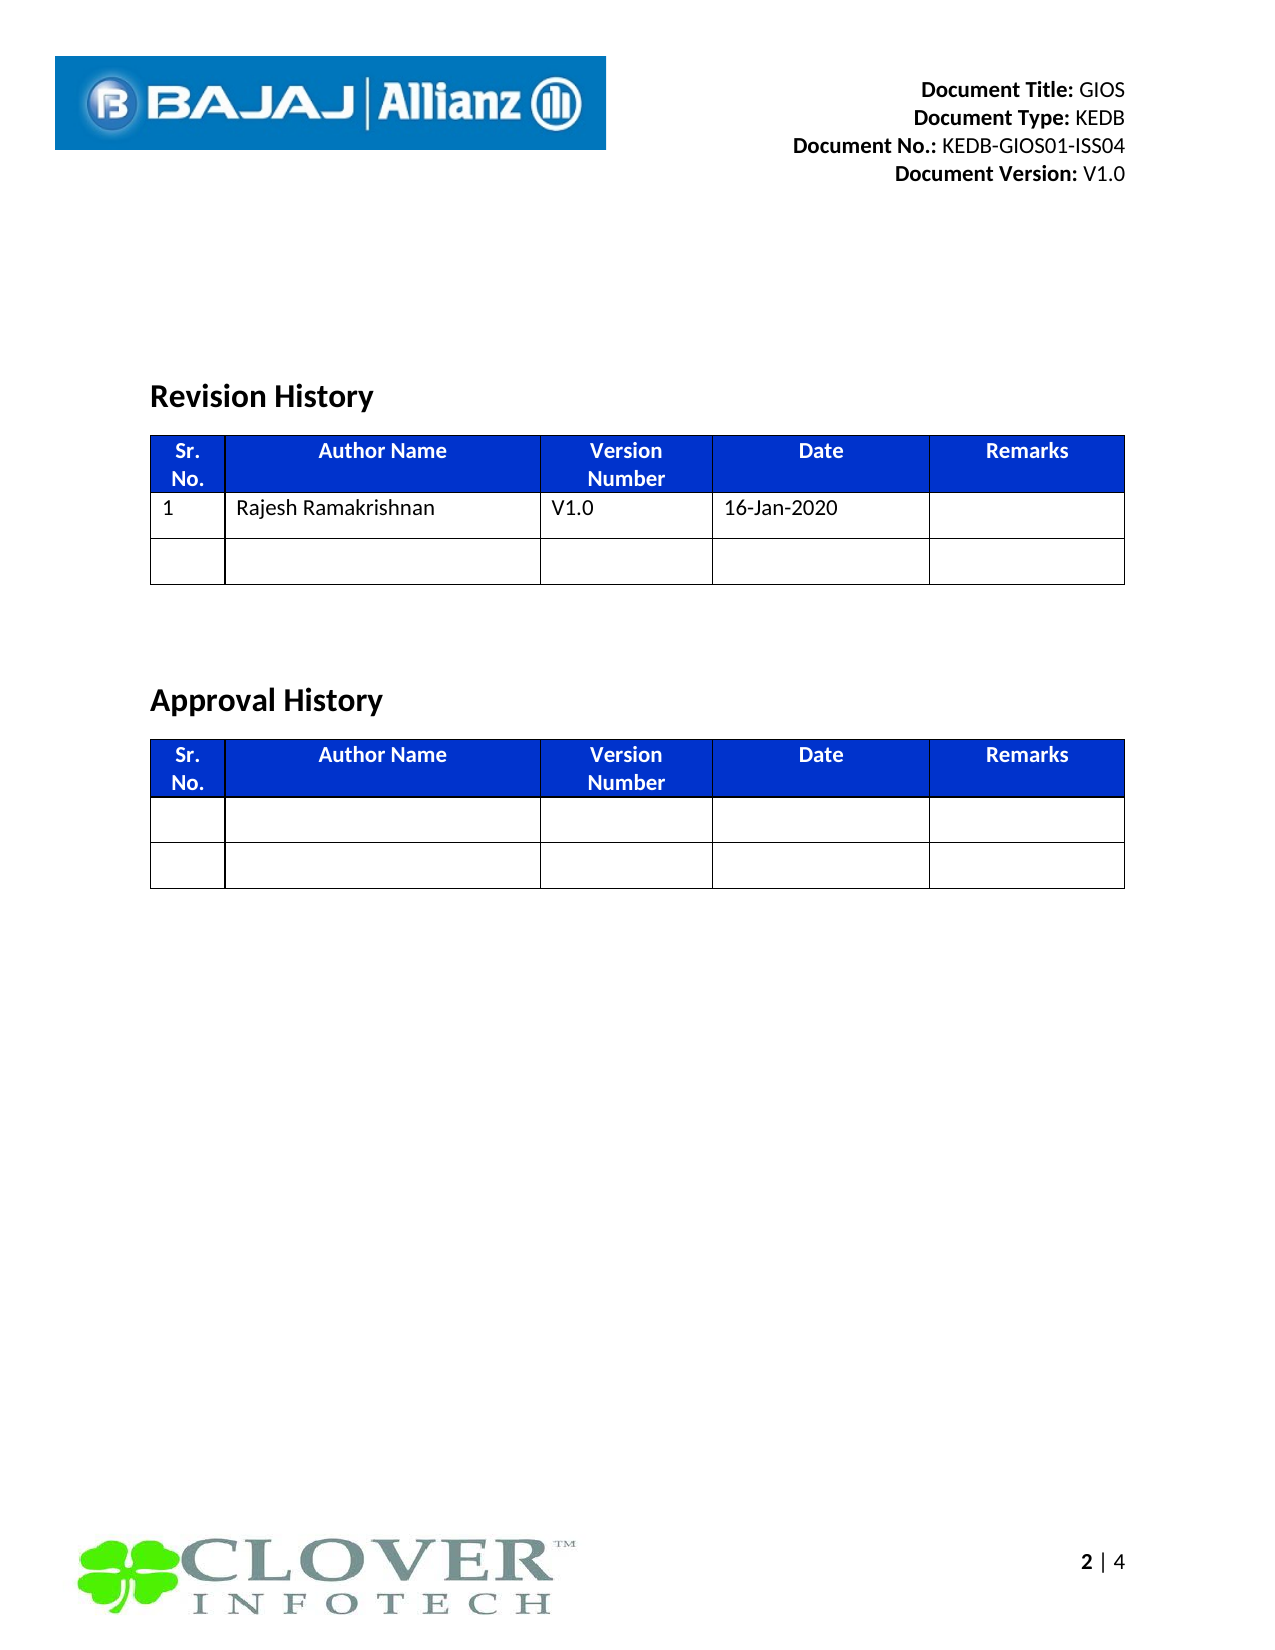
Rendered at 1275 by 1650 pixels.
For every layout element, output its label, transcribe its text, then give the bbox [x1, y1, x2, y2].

table_header Sr. No. [151, 740, 224, 796]
table_cell [930, 539, 1124, 584]
text Revision History [150, 374, 1125, 415]
table_cell V1.0 [541, 493, 712, 538]
table_cell [930, 493, 1124, 538]
table_header Date [713, 740, 929, 796]
text Approval History [150, 679, 1125, 719]
table_cell [930, 843, 1124, 888]
table_header Author Name [226, 740, 540, 796]
table_header Author Name [226, 436, 540, 492]
picture [62, 1522, 591, 1628]
table_cell 1 [151, 493, 224, 538]
table_header Remarks [930, 740, 1124, 796]
table_header Sr. No. [151, 436, 224, 492]
table_cell [226, 843, 540, 888]
table_header Version Number [541, 436, 712, 492]
table_header Date [713, 436, 929, 492]
table_header Remarks [930, 436, 1124, 492]
table_cell [713, 798, 929, 842]
table_cell [541, 539, 712, 584]
table_cell 16-Jan-2020 [713, 493, 929, 538]
table_cell [541, 843, 712, 888]
table_cell [713, 843, 929, 888]
table_cell [151, 798, 224, 842]
table_cell Rajesh Ramakrishnan [226, 493, 540, 538]
picture [55, 56, 607, 150]
table_header Version Number [541, 740, 712, 796]
table_cell [151, 843, 224, 888]
table_cell [151, 539, 224, 584]
table_cell [541, 798, 712, 842]
table_cell [226, 798, 540, 842]
table_cell [930, 798, 1124, 842]
table_cell [713, 539, 929, 584]
table_cell [226, 539, 540, 584]
